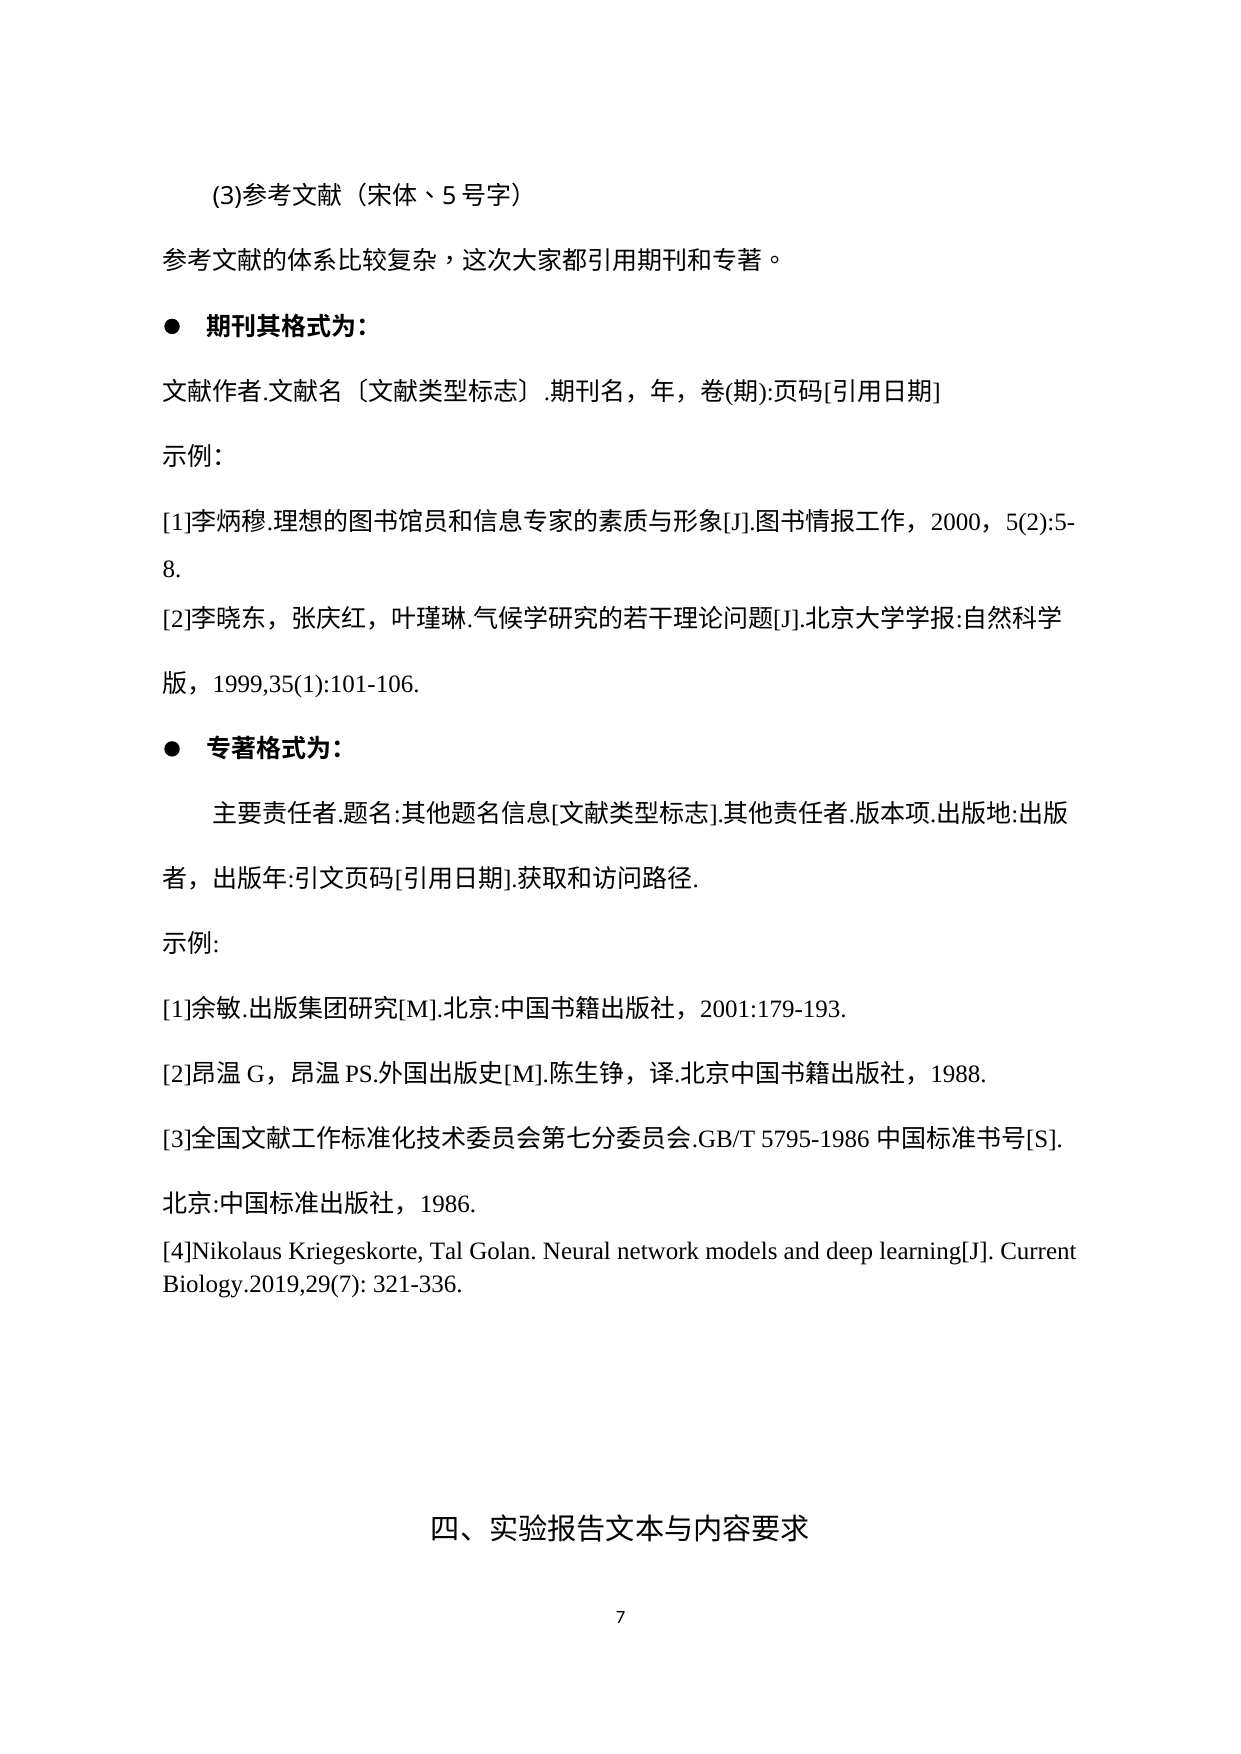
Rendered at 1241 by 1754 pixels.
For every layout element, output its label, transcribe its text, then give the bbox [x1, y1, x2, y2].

text 文献作者.文献名〔文献类型标志〕.期刊名，年，卷(期):页码[引用日期] [162, 357, 1078, 422]
text 四、实验报告文本与内容要求 [162, 1494, 1078, 1559]
text (3)参考文献（宋体、5号字） [162, 162, 1078, 227]
text [4]Nikolaus Kriegeskorte, Tal Golan. Neural network models and deep learning[J]. Current Biology.2019,29(7): 321-336. [162, 1234, 1078, 1299]
text [2]李晓东，张庆红，叶瑾琳.气候学研究的若干理论问题[J].北京大学学报:自然科学版，1999,35(1):101-106. [162, 584, 1078, 714]
text 示例： [162, 422, 1078, 487]
text [1]李炳穆.理想的图书馆员和信息专家的素质与形象[J].图书情报工作，2000，5(2):5-8. [162, 487, 1078, 584]
text 主要责任者.题名:其他题名信息[文献类型标志].其他责任者.版本项.出版地:出版者，出版年:引文页码[引用日期].获取和访问路径. [162, 779, 1078, 909]
text [2]昂温G，昂温PS.外国出版史[M].陈生铮，译.北京中国书籍出版社，1988. [162, 1039, 1078, 1104]
list 专著格式为： [162, 714, 1078, 779]
text [1]余敏.出版集团研究[M].北京:中国书籍出版社，2001:179-193. [162, 974, 1078, 1039]
text 示例: [162, 909, 1078, 974]
text [3]全国文献工作标准化技术委员会第七分委员会.GB/T 5795-1986 中国标准书号[S].北京:中国标准出版社，1986. [162, 1104, 1078, 1234]
list 期刊其格式为： [162, 292, 1078, 357]
text 参考文献的体系比较复杂，这次大家都引用期刊和专著。 [162, 227, 1078, 292]
